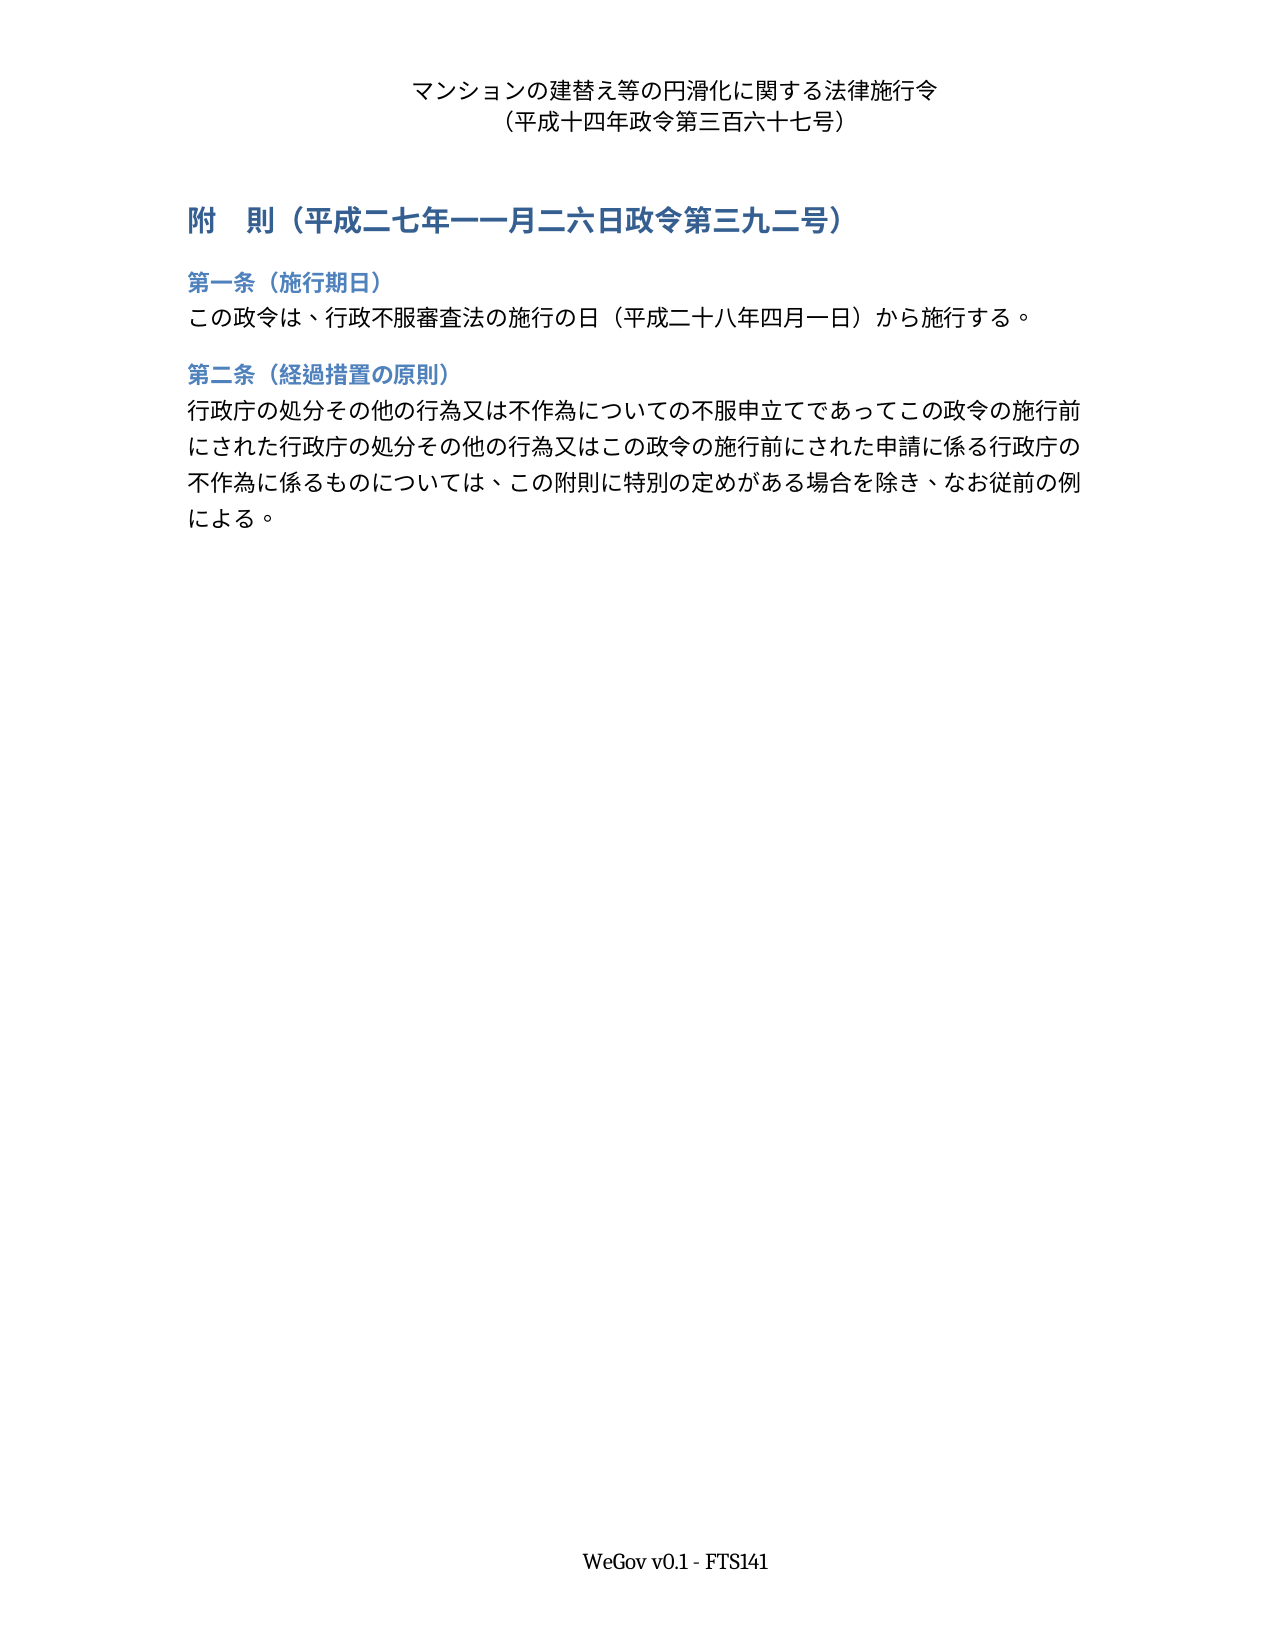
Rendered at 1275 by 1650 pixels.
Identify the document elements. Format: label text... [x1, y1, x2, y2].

text この政令は、行政不服審査法の施行の日（平成二十八年四月一日）から施行する。 [187, 302, 1087, 334]
subtitle 第二条（経過措置の原則） [187, 359, 1087, 390]
subtitle 第一条（施行期日） [187, 266, 1087, 298]
text 行政庁の処分その他の行為又は不作為についての不服申立てであってこの政令の施行前にされた行政庁の処分その他の行為又はこの政令の施行前にされた申請に係る行政庁の不作為に係るものについては、この附則に特別の定めがある場合を除き、なお従前の例による。 [187, 395, 1087, 534]
subtitle 附 則（平成二七年一一月二六日政令第三九二号） [187, 200, 1087, 240]
